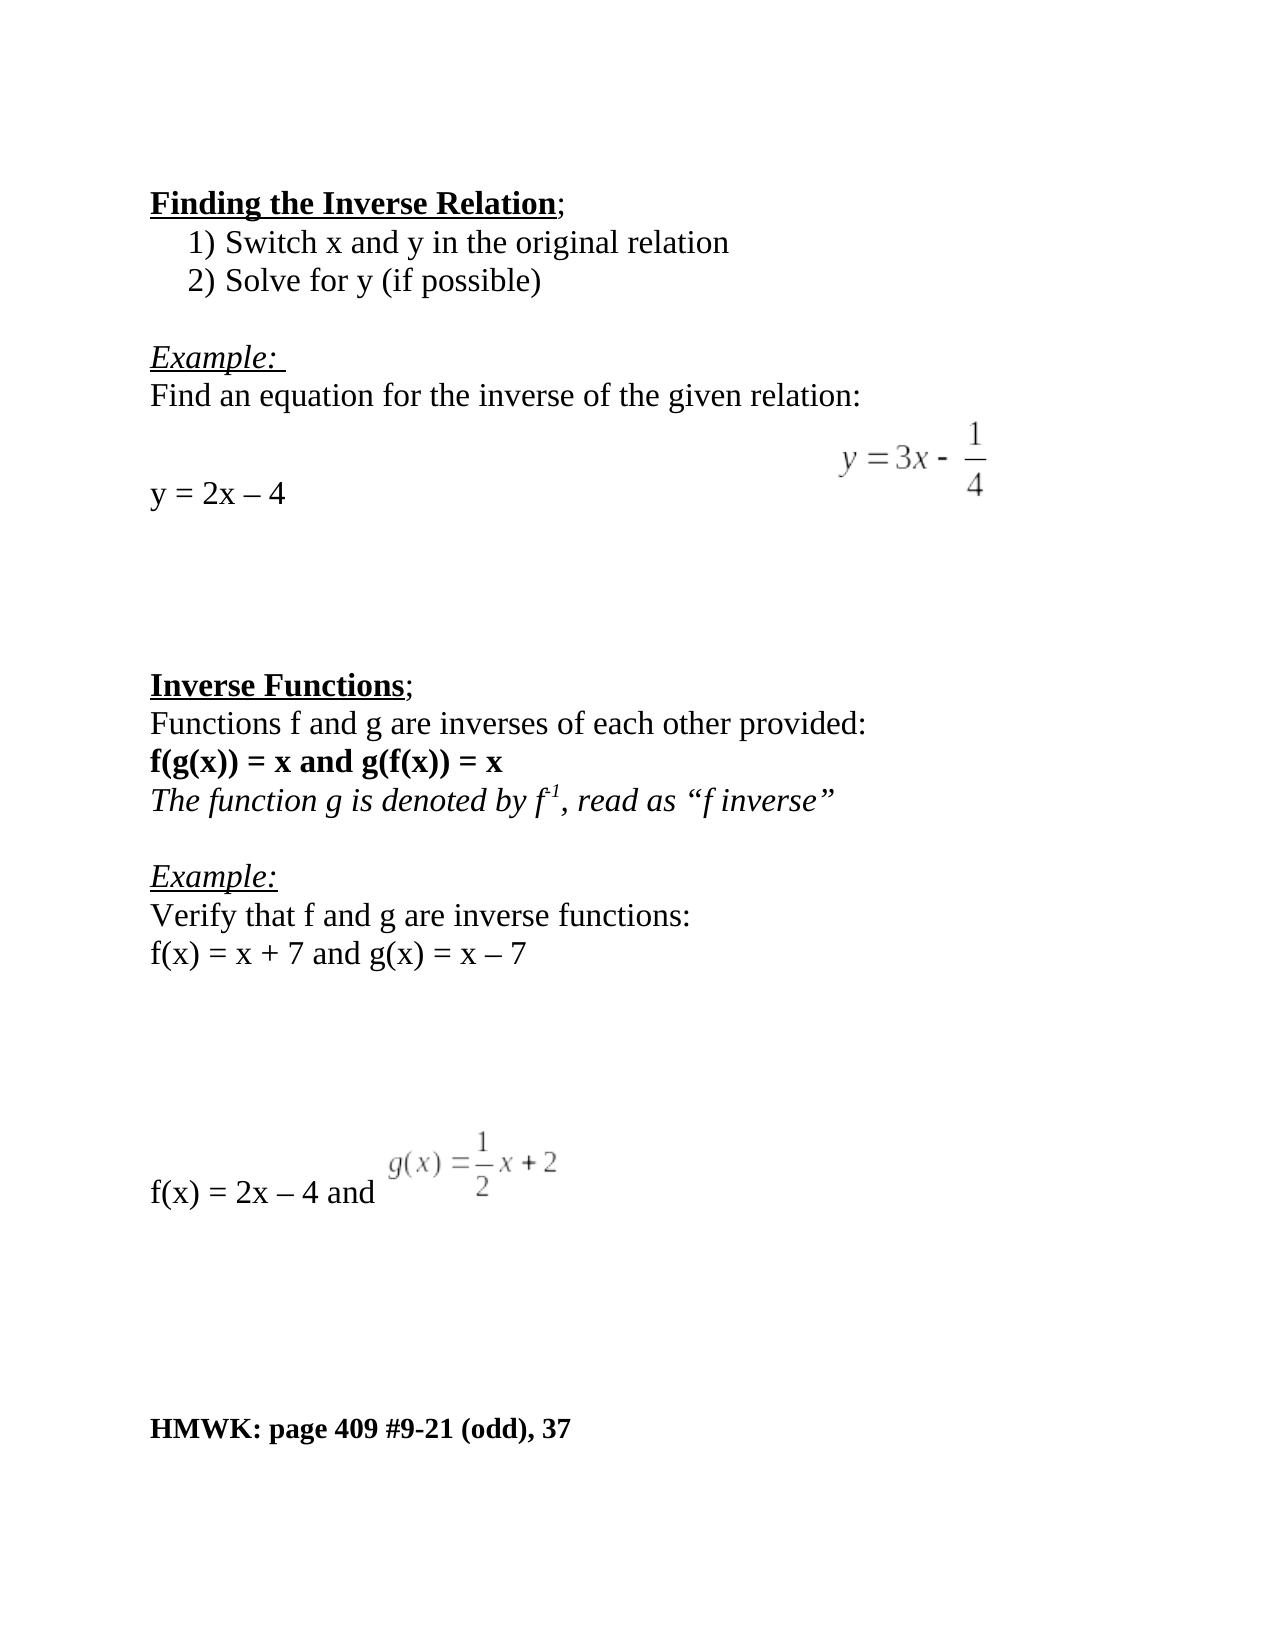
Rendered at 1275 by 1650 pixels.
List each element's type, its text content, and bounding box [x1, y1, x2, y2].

text f(x) = x + 7 and g(x) = x – 7 [150, 933, 1125, 971]
text The function g is denoted by f-1, read as “f inverse” [150, 780, 1125, 818]
text Inverse Functions; [150, 665, 1125, 703]
text y = 2x – 4 [150, 413, 1125, 511]
list HMWK: page 409 #9-21 (odd), 37 [150, 1412, 1125, 1445]
text f(x) = 2x – 4 and [150, 1125, 1125, 1210]
text Finding the Inverse Relation; [150, 183, 1125, 222]
list Solve for y (if possible) [187, 260, 1125, 298]
text Functions f and g are inverses of each other provided: [150, 703, 1125, 741]
list Switch x and y in the original relation [187, 222, 1125, 260]
text Example: [150, 856, 1125, 895]
text Verify that f and g are inverse functions: [150, 895, 1125, 933]
text f(g(x)) = x and g(f(x)) = x [150, 741, 1125, 780]
text Find an equation for the inverse of the given relation: [150, 375, 1125, 413]
text Example: [150, 337, 1125, 375]
